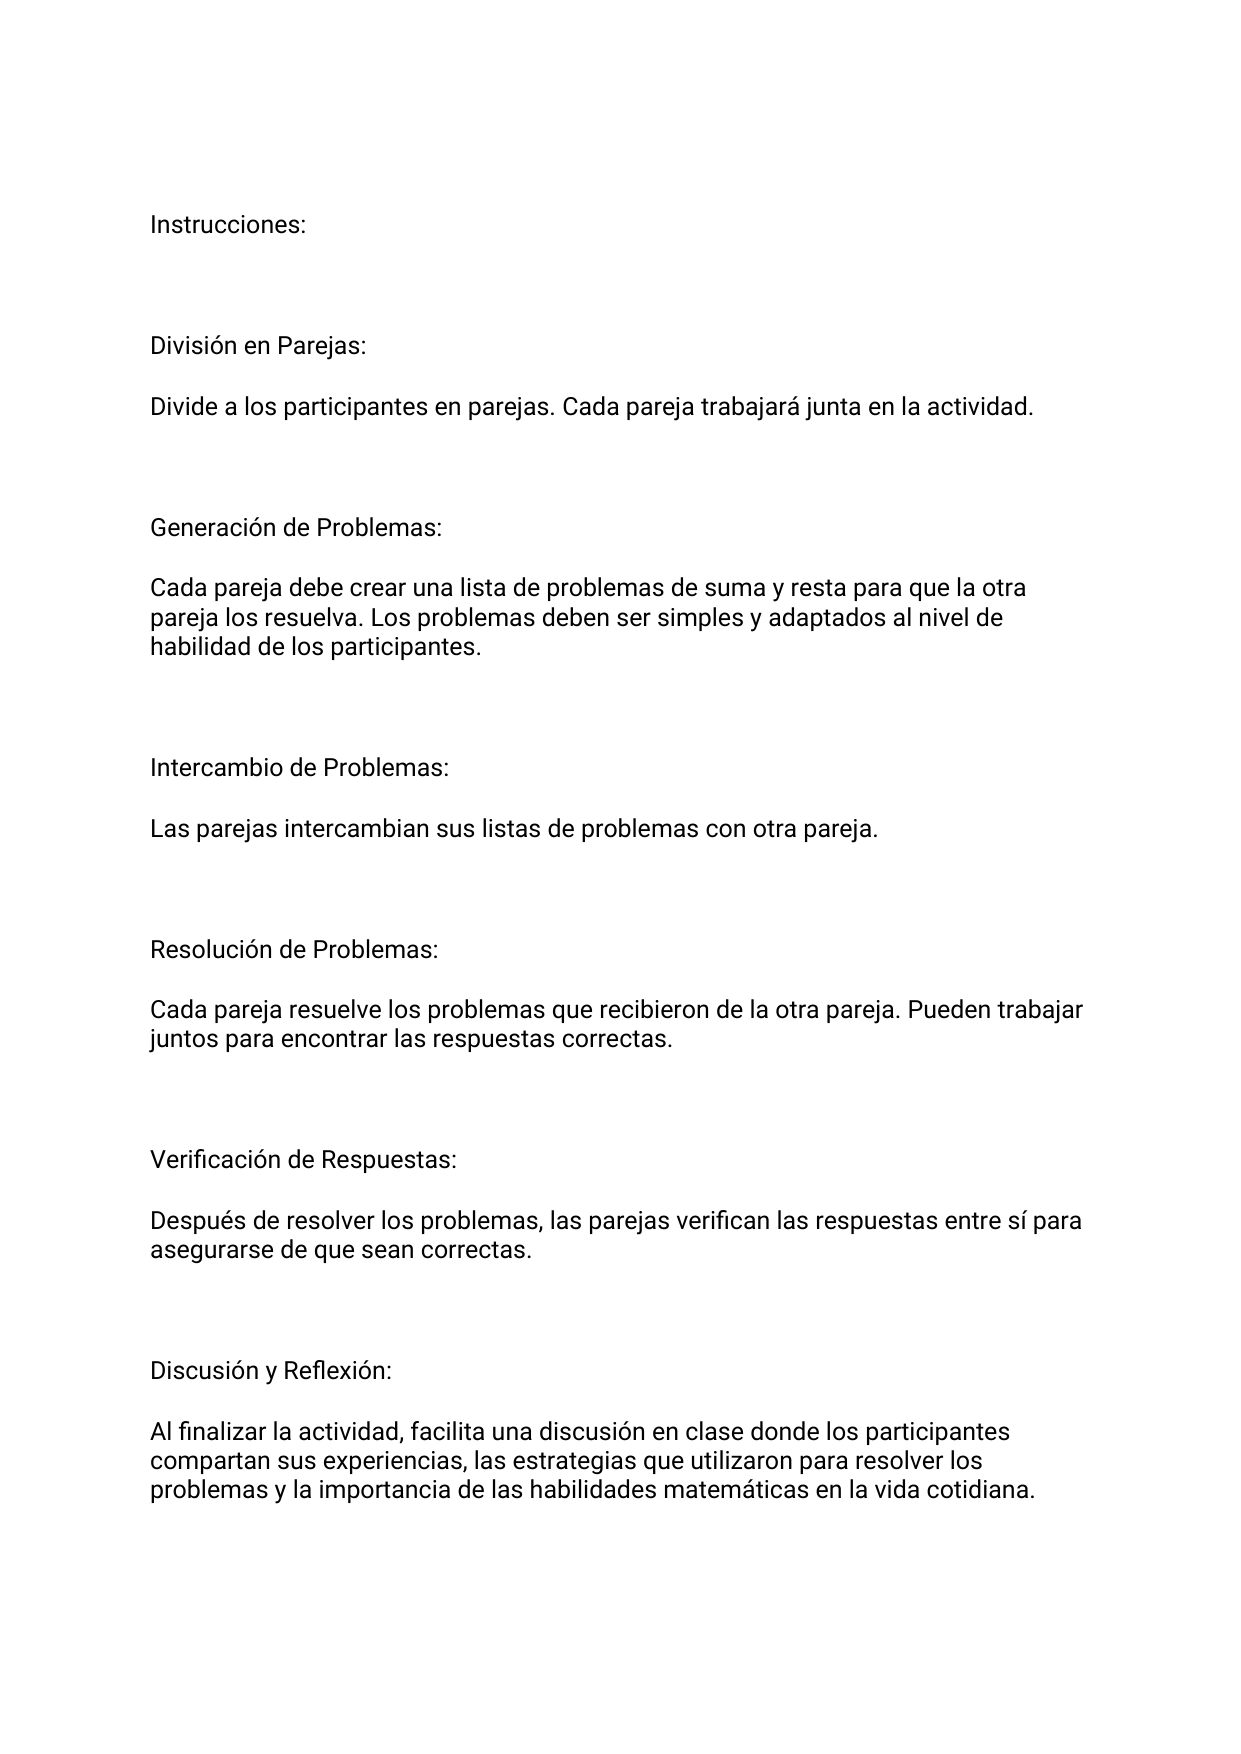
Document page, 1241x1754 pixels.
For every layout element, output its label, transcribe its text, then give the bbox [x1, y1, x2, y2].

text Después de resolver los problemas, las parejas verifican las respuestas entre sí para asegurarse de que sean correctas. [150, 1206, 1090, 1265]
text Al finalizar la actividad, facilita una discusión en clase donde los participantes compartan sus experiencias, las estrategias que utilizaron para resolver los problemas y la importancia de las habilidades matemáticas en la vida cotidiana. [150, 1417, 1090, 1505]
text Cada pareja resuelve los problemas que recibieron de la otra pareja. Pueden trabajar juntos para encontrar las respuestas correctas. [150, 995, 1090, 1054]
text Generación de Problemas: [150, 513, 1090, 542]
text Discusión y Reflexión: [150, 1356, 1090, 1386]
text Verificación de Respuestas: [150, 1146, 1090, 1175]
text Divide a los participantes en parejas. Cada pareja trabajará junta en la actividad. [150, 392, 1090, 421]
text Intercambio de Problemas: [150, 753, 1090, 782]
text Instrucciones: [150, 211, 1090, 240]
text División en Parejas: [150, 332, 1090, 361]
text Las parejas intercambian sus listas de problemas con otra pareja. [150, 814, 1090, 843]
text Cada pareja debe crear una lista de problemas de suma y resta para que la otra pareja los resuelva. Los problemas deben ser simples y adaptados al nivel de habilidad de los participantes. [150, 574, 1090, 661]
text Resolución de Problemas: [150, 935, 1090, 964]
